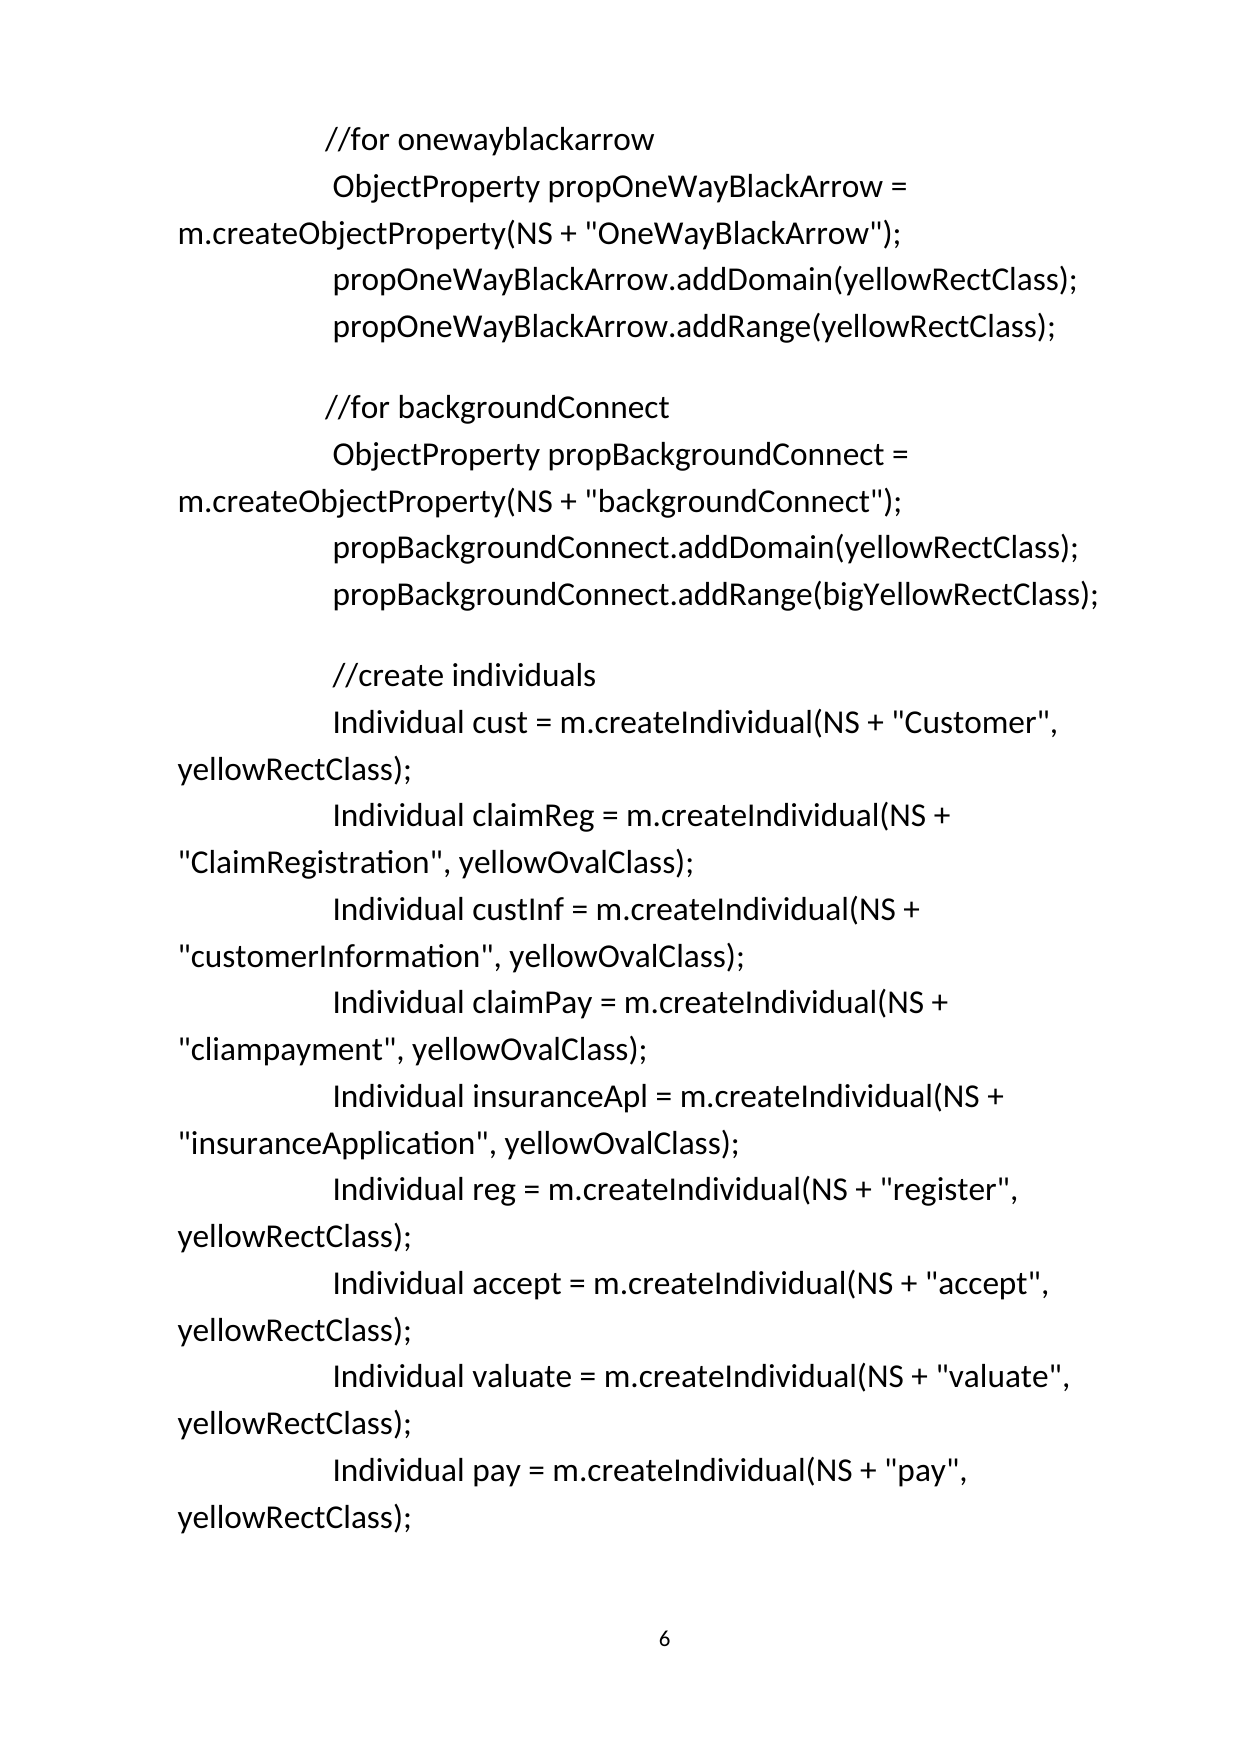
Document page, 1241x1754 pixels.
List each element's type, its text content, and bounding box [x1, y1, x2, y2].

text Individual pay = m.createIndividual(NS + "pay", yellowRectClass); [177, 1449, 1152, 1537]
text propOneWayBlackArrow.addRange(yellowRectClass); [177, 305, 1152, 346]
text ObjectProperty propOneWayBlackArrow = m.createObjectProperty(NS + "OneWayBlackArrow"); [177, 165, 1152, 252]
text Individual claimReg = m.createIndividual(NS + "ClaimRegistration", yellowOvalClass); [177, 794, 1152, 882]
text //for backgroundConnect [177, 386, 1152, 427]
text //create individuals [177, 654, 1152, 695]
text propOneWayBlackArrow.addDomain(yellowRectClass); [177, 258, 1152, 299]
text Individual custInf = m.createIndividual(NS + "customerInformation", yellowOvalClass); [177, 888, 1152, 975]
text Individual claimPay = m.createIndividual(NS + "cliampayment", yellowOvalClass); [177, 981, 1152, 1069]
text Individual accept = m.createIndividual(NS + "accept", yellowRectClass); [177, 1262, 1152, 1349]
text Individual valuate = m.createIndividual(NS + "valuate", yellowRectClass); [177, 1356, 1152, 1443]
text Individual reg = m.createIndividual(NS + "register", yellowRectClass); [177, 1168, 1152, 1256]
text Individual insuranceApl = m.createIndividual(NS + "insuranceApplication", yellowOvalClass); [177, 1075, 1152, 1162]
text propBackgroundConnect.addRange(bigYellowRectClass); [177, 573, 1152, 614]
text propBackgroundConnect.addDomain(yellowRectClass); [177, 526, 1152, 567]
text ObjectProperty propBackgroundConnect = m.createObjectProperty(NS + "backgroundConnect"); [177, 433, 1152, 520]
text //for onewayblackarrow [177, 118, 1152, 159]
text Individual cust = m.createIndividual(NS + "Customer", yellowRectClass); [177, 701, 1152, 788]
